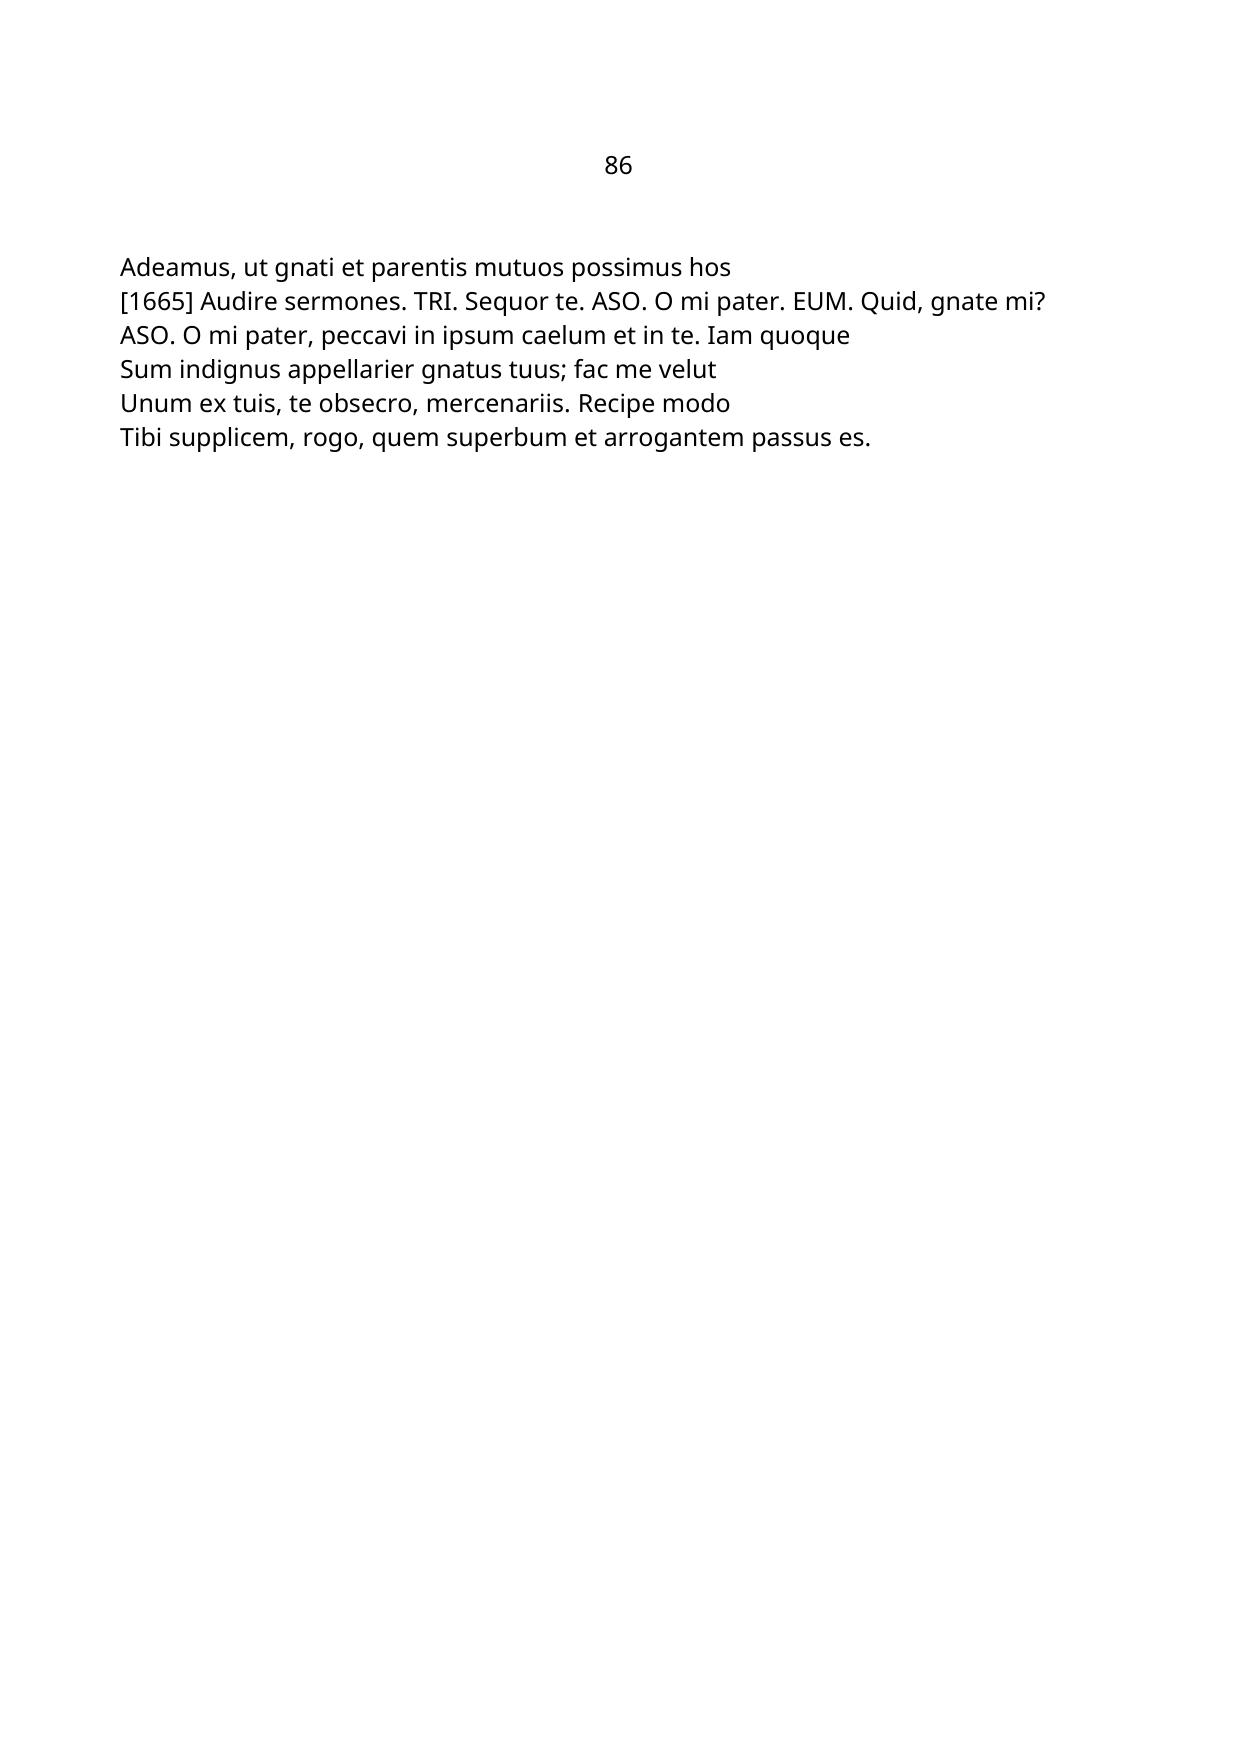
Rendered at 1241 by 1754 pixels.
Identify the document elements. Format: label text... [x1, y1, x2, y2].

text Sum indignus appellarier gnatus tuus; fac me velut [120, 352, 1120, 386]
text Tibi supplicem, rogo, quem superbum et arrogantem passus es. [120, 420, 1120, 454]
text Adeamus, ut gnati et parentis mutuos possimus hos [120, 250, 1120, 284]
text [1665] Audire sermones. TRI. Sequor te. ASO. O mi pater. EUM. Quid, gnate mi? [120, 284, 1120, 318]
text ASO. O mi pater, peccavi in ipsum caelum et in te. Iam quoque [120, 318, 1120, 352]
text Unum ex tuis, te obsecro, mercenariis. Recipe modo [120, 386, 1120, 420]
